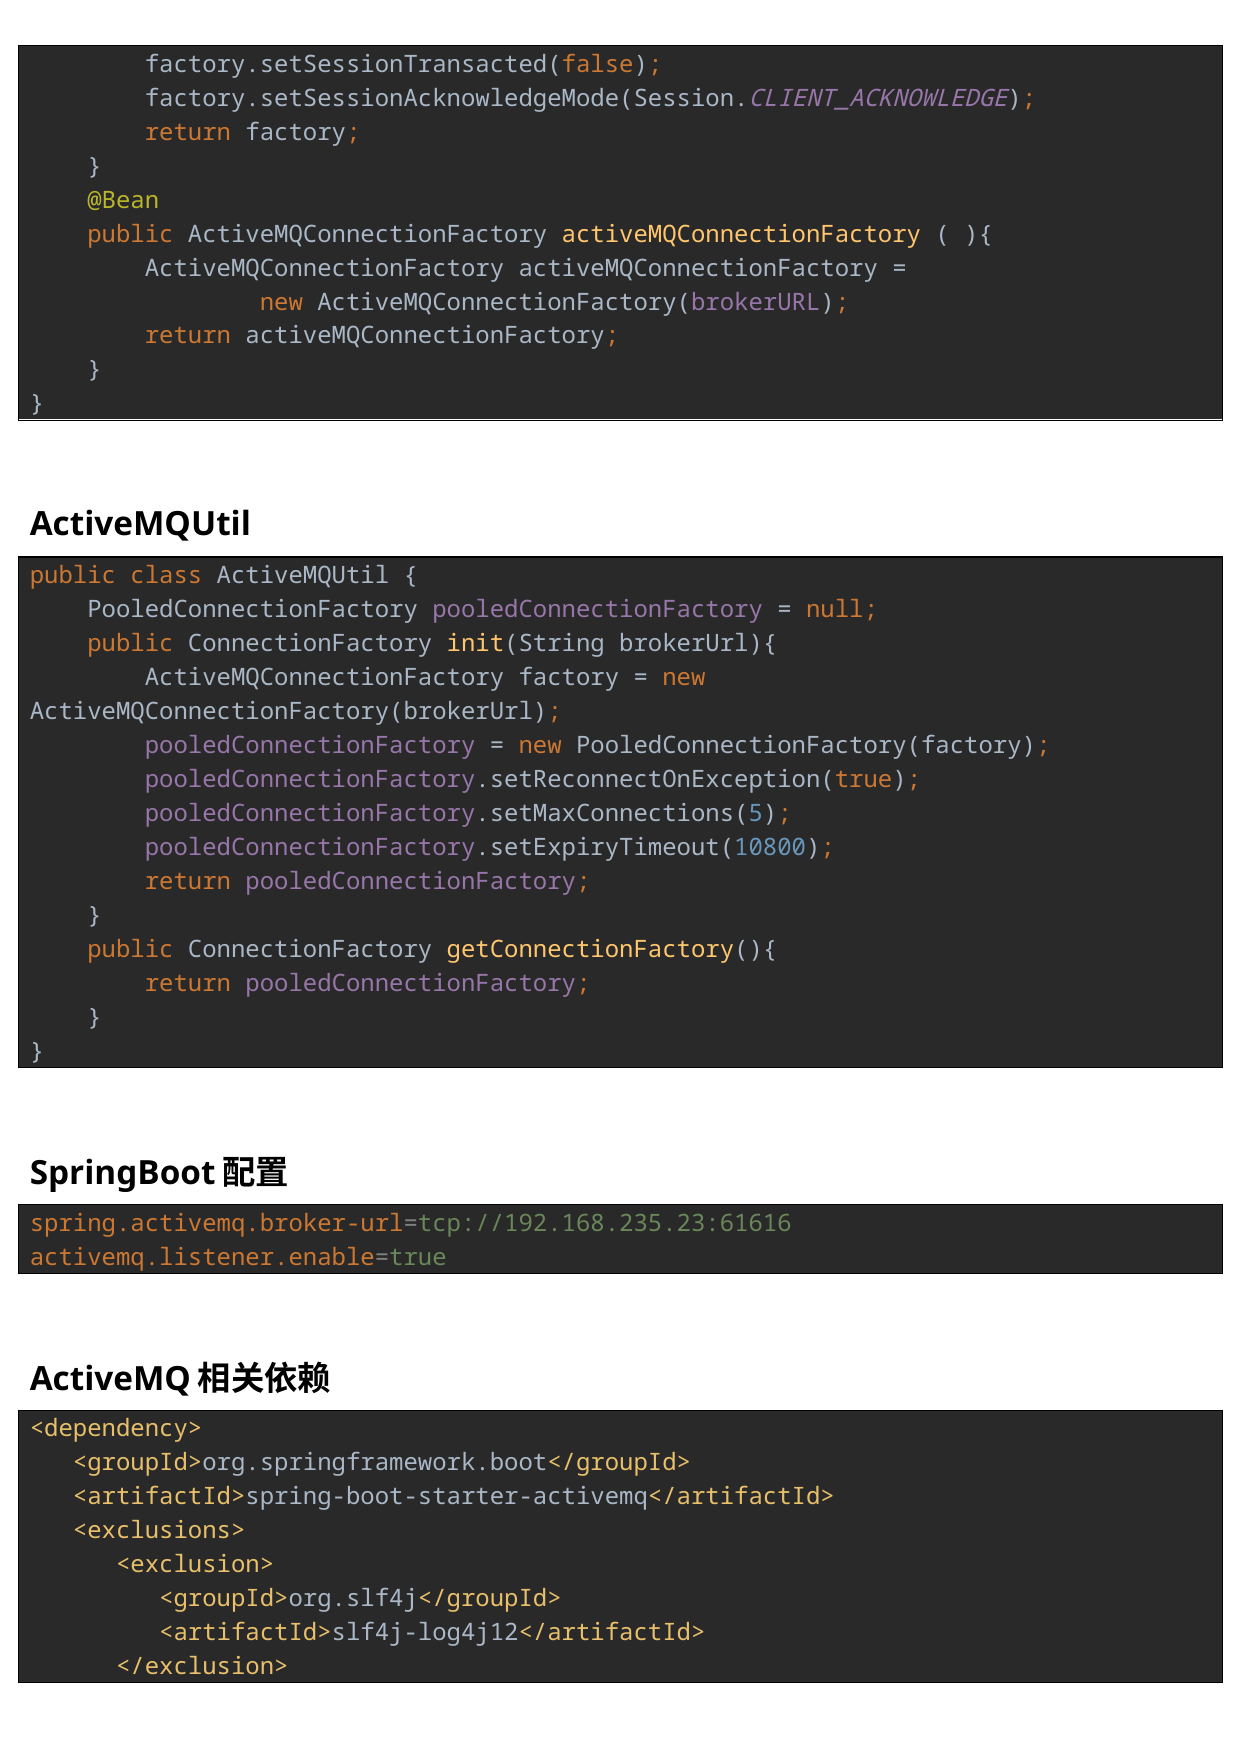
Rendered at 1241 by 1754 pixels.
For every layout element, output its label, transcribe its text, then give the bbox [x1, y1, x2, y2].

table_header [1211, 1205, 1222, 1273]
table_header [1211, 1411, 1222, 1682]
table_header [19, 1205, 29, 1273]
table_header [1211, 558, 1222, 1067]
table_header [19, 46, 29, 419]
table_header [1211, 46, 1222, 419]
subtitle ActiveMQ相关依赖 [29, 1342, 1211, 1409]
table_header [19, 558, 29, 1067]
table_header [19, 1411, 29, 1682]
subtitle SpringBoot配置 [29, 1136, 1211, 1204]
subtitle ActiveMQUtil [29, 488, 1211, 556]
